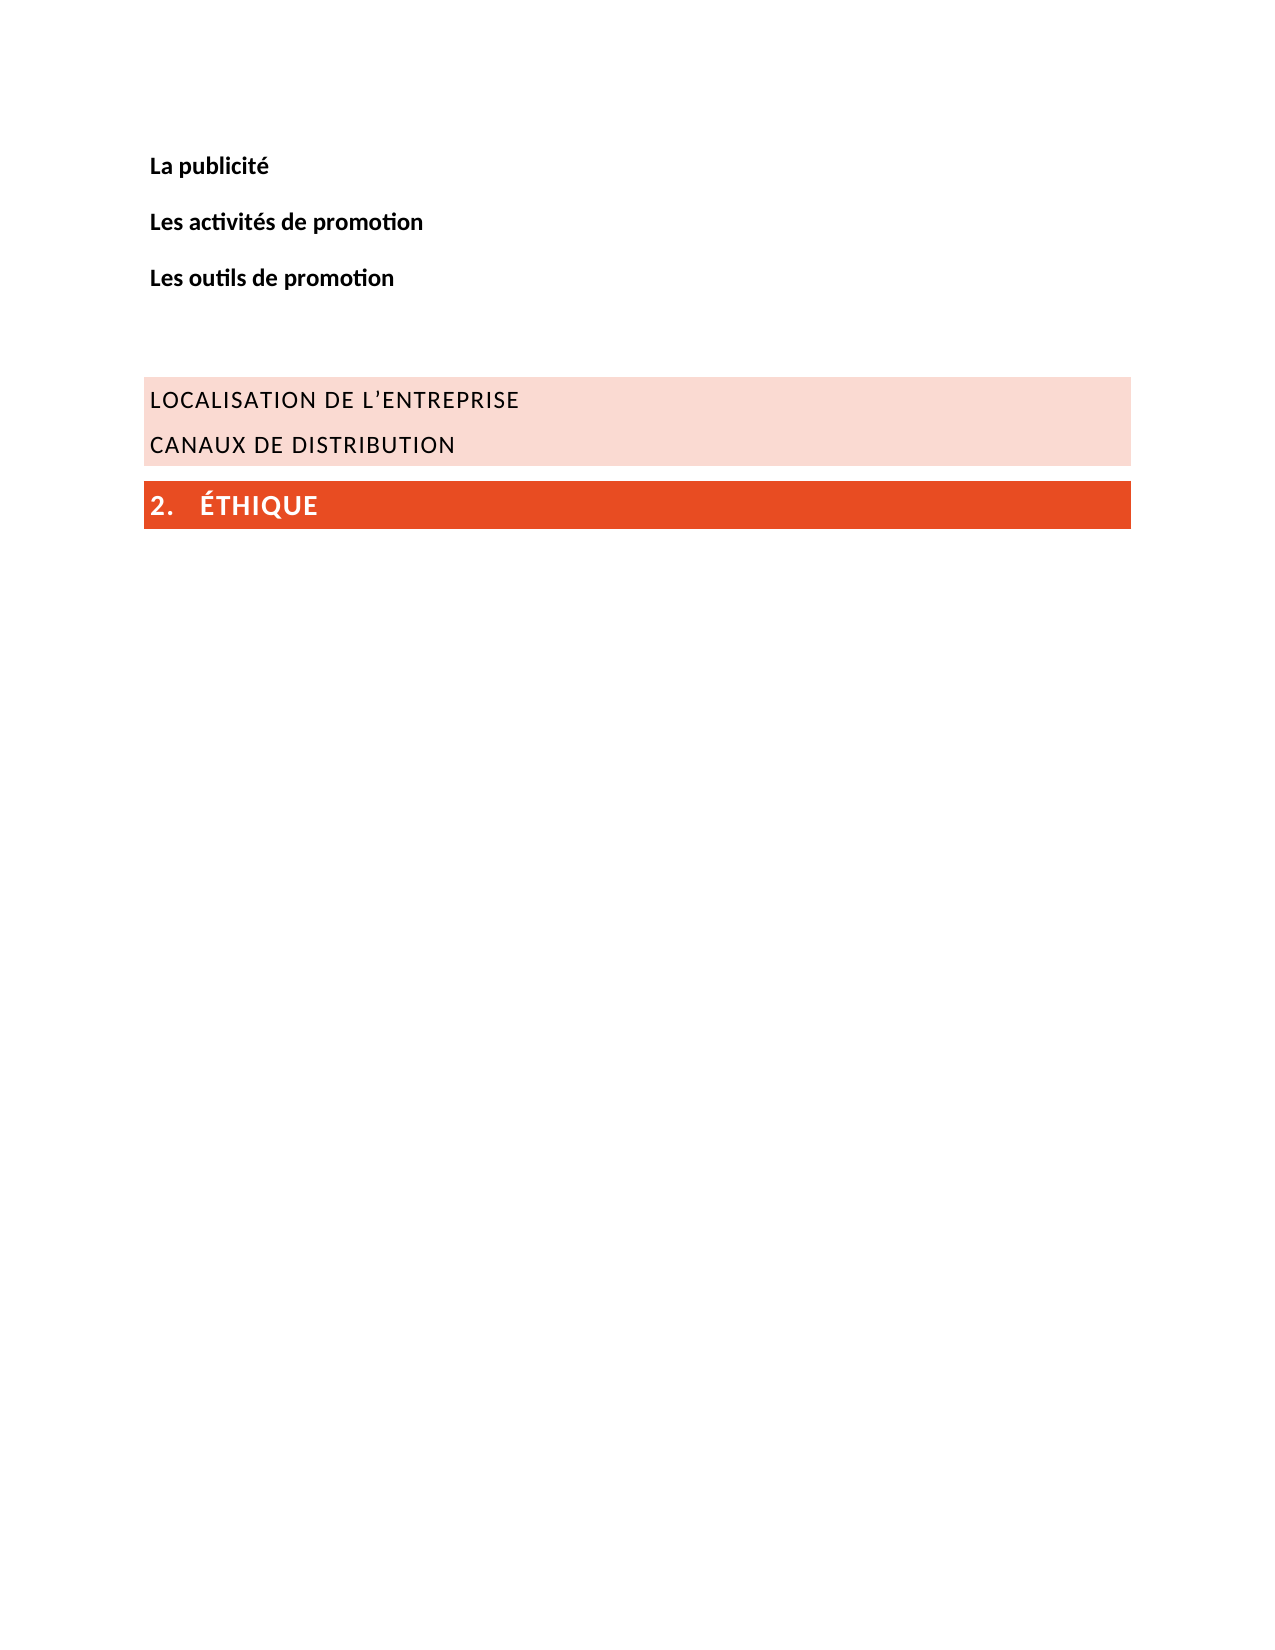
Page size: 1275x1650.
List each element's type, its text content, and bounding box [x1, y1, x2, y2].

text Les outils de promotion [150, 262, 1125, 292]
subtitle Localisation de l’entreprise [150, 384, 1125, 414]
subtitle Éthique [150, 487, 1125, 523]
subtitle Canaux de distribution [150, 423, 1125, 460]
text Les activités de promotion [150, 206, 1125, 236]
text La publicité [150, 150, 1125, 181]
